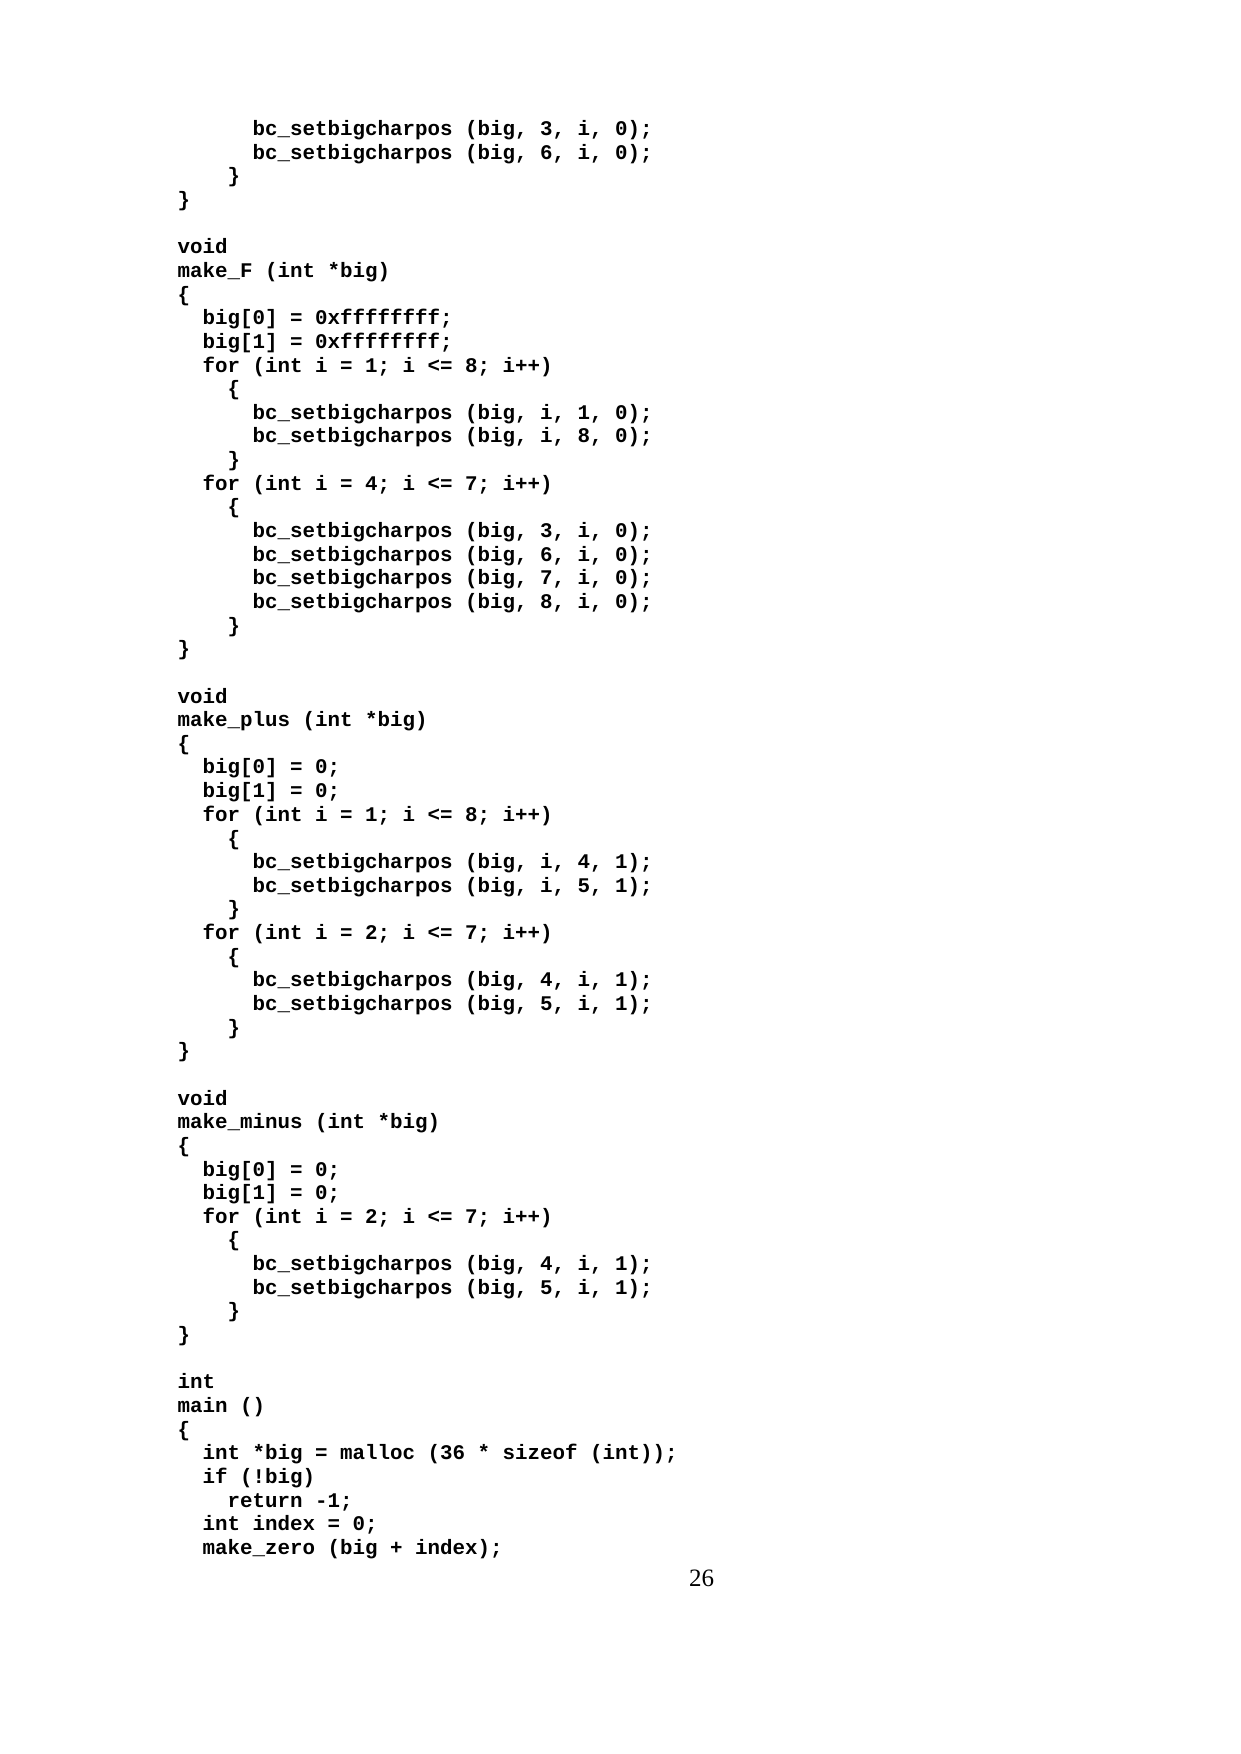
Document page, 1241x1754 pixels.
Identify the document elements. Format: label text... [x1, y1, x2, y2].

text make_minus (int *big) [177, 1111, 1152, 1135]
text for (int i = 2; i <= 7; i++) [177, 1206, 1152, 1229]
text } [177, 615, 1152, 638]
text bc_setbigcharpos (big, 3, i, 0); [177, 118, 1152, 142]
text bc_setbigcharpos (big, 4, i, 1); [177, 969, 1152, 993]
text big[1] = 0xffffffff; [177, 331, 1152, 354]
text void [177, 686, 1152, 709]
text bc_setbigcharpos (big, 5, i, 1); [177, 1277, 1152, 1300]
text { [177, 733, 1152, 757]
text } [177, 1040, 1152, 1064]
text } [177, 189, 1152, 213]
text int [177, 1371, 1152, 1395]
text { [177, 284, 1152, 307]
text void [177, 236, 1152, 260]
text } [177, 1300, 1152, 1324]
text main () [177, 1395, 1152, 1419]
text bc_setbigcharpos (big, 5, i, 1); [177, 993, 1152, 1017]
text { [177, 378, 1152, 402]
text { [177, 946, 1152, 969]
text void [177, 1088, 1152, 1111]
text { [177, 1229, 1152, 1253]
text } [177, 1017, 1152, 1040]
text bc_setbigcharpos (big, 6, i, 0); [177, 544, 1152, 567]
text if (!big) [177, 1466, 1152, 1489]
text int index = 0; [177, 1513, 1152, 1537]
text big[0] = 0xffffffff; [177, 307, 1152, 331]
text for (int i = 1; i <= 8; i++) [177, 354, 1152, 378]
text { [177, 1419, 1152, 1442]
text for (int i = 2; i <= 7; i++) [177, 922, 1152, 946]
text } [177, 1324, 1152, 1348]
text } [177, 898, 1152, 922]
text return -1; [177, 1489, 1152, 1513]
text bc_setbigcharpos (big, 8, i, 0); [177, 591, 1152, 615]
text make_zero (big + index); [177, 1537, 1152, 1561]
text bc_setbigcharpos (big, 7, i, 0); [177, 567, 1152, 591]
text } [177, 449, 1152, 473]
text bc_setbigcharpos (big, i, 5, 1); [177, 875, 1152, 898]
text bc_setbigcharpos (big, 3, i, 0); [177, 520, 1152, 544]
text bc_setbigcharpos (big, i, 8, 0); [177, 426, 1152, 449]
text { [177, 827, 1152, 851]
text big[0] = 0; [177, 757, 1152, 780]
text bc_setbigcharpos (big, i, 4, 1); [177, 851, 1152, 875]
text bc_setbigcharpos (big, 4, i, 1); [177, 1253, 1152, 1277]
text for (int i = 1; i <= 8; i++) [177, 804, 1152, 827]
text for (int i = 4; i <= 7; i++) [177, 473, 1152, 496]
text make_F (int *big) [177, 260, 1152, 284]
text big[1] = 0; [177, 1182, 1152, 1206]
text bc_setbigcharpos (big, i, 1, 0); [177, 402, 1152, 426]
text make_plus (int *big) [177, 709, 1152, 733]
text int *big = malloc (36 * sizeof (int)); [177, 1442, 1152, 1466]
text big[0] = 0; [177, 1158, 1152, 1182]
text { [177, 1135, 1152, 1158]
text } [177, 165, 1152, 189]
text bc_setbigcharpos (big, 6, i, 0); [177, 142, 1152, 165]
text } [177, 638, 1152, 662]
text { [177, 496, 1152, 520]
text big[1] = 0; [177, 780, 1152, 804]
